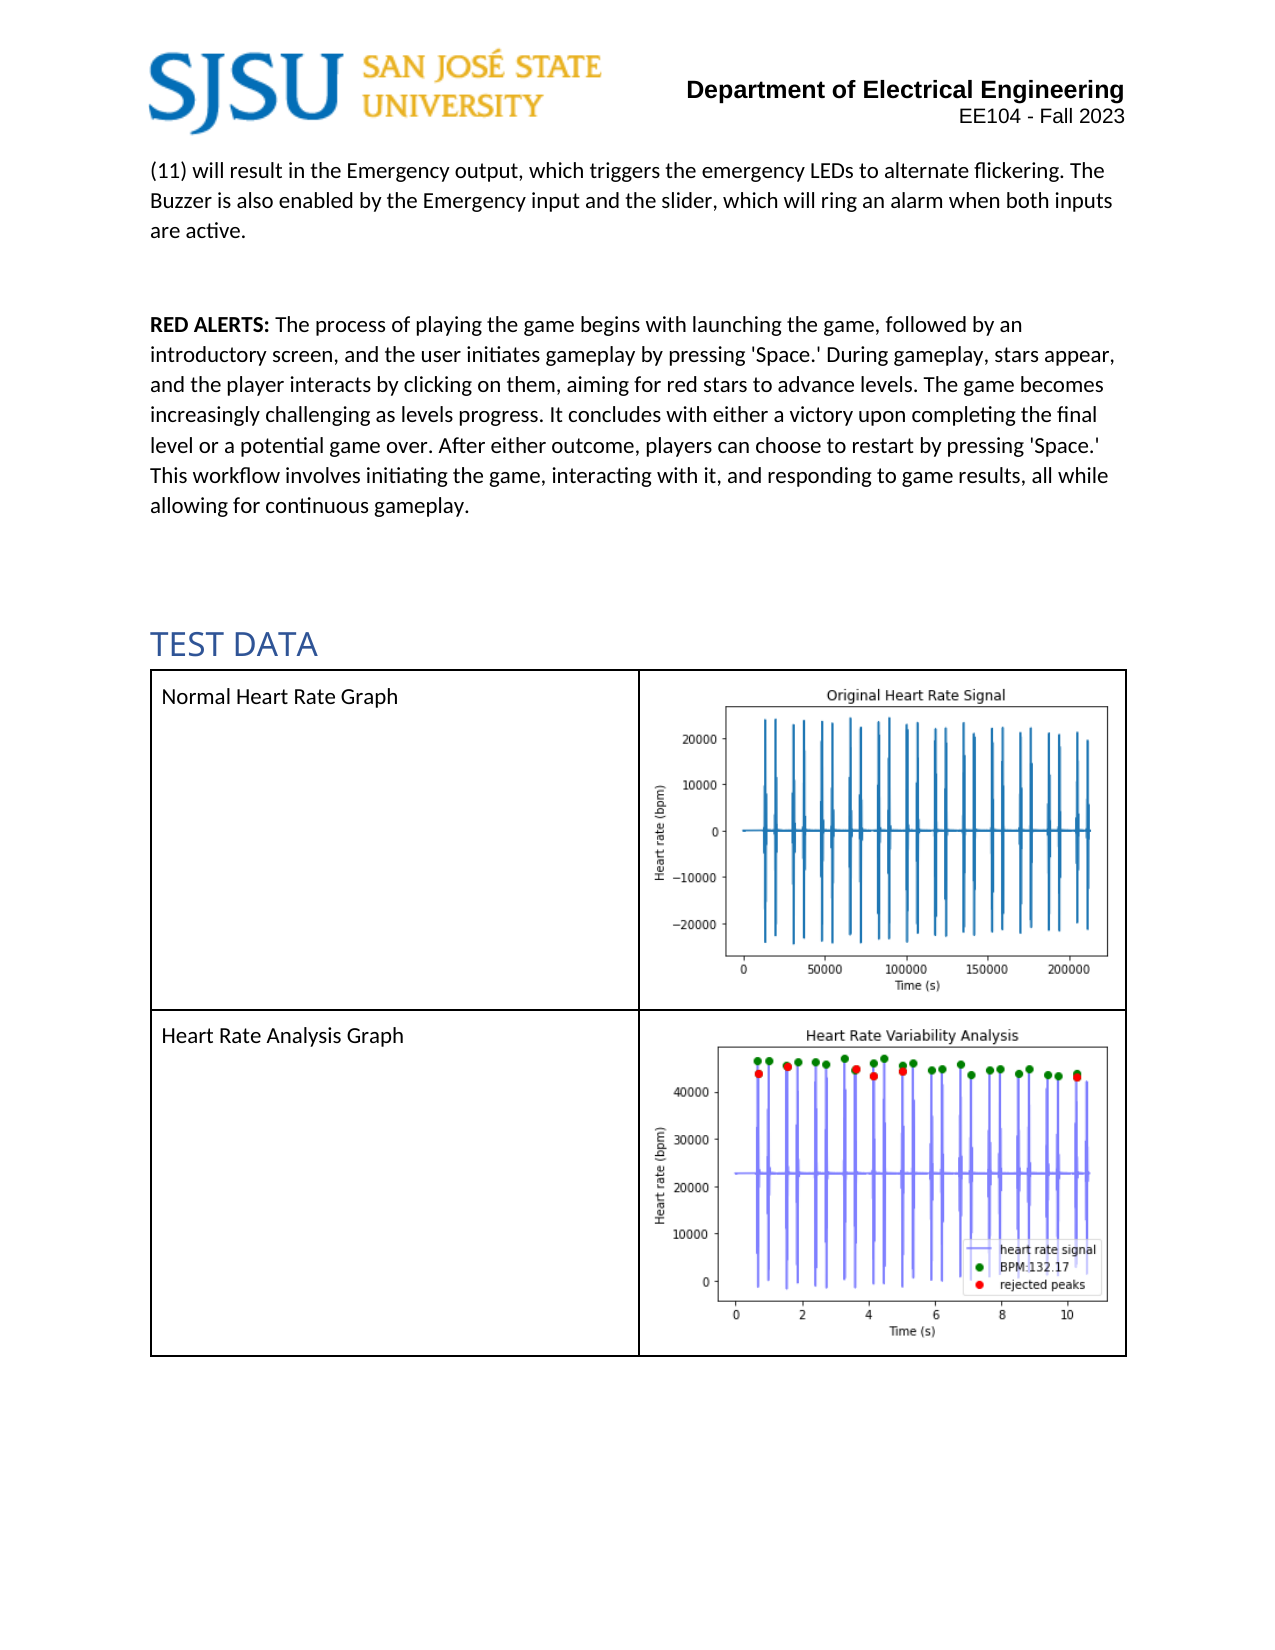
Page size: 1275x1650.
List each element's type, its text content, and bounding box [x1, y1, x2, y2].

subtitle TEST DATA [150, 620, 1125, 666]
picture [648, 681, 1115, 999]
picture [148, 43, 602, 139]
table_cell [640, 1011, 1125, 1355]
text RED ALERTS: The process of playing the game begins with launching the game, followed by an introductory screen, and the user initiates gameplay by pressing 'Space.' During gameplay, stars appear, and the player interacts by clicking on them, aiming for red stars to advance levels. The game becomes increasingly challenging as levels progress. It concludes with either a victory upon completing the final level or a potential game over. After either outcome, players can choose to restart by pressing 'Space.' This workflow involves initiating the game, interacting with it, and responding to game results, all while allowing for continuous gameplay. [150, 310, 1125, 519]
table_cell Heart Rate Analysis Graph [152, 1011, 638, 1355]
table_header [640, 671, 1125, 1009]
picture [648, 1021, 1115, 1345]
table_header Normal Heart Rate Graph [152, 671, 638, 1009]
